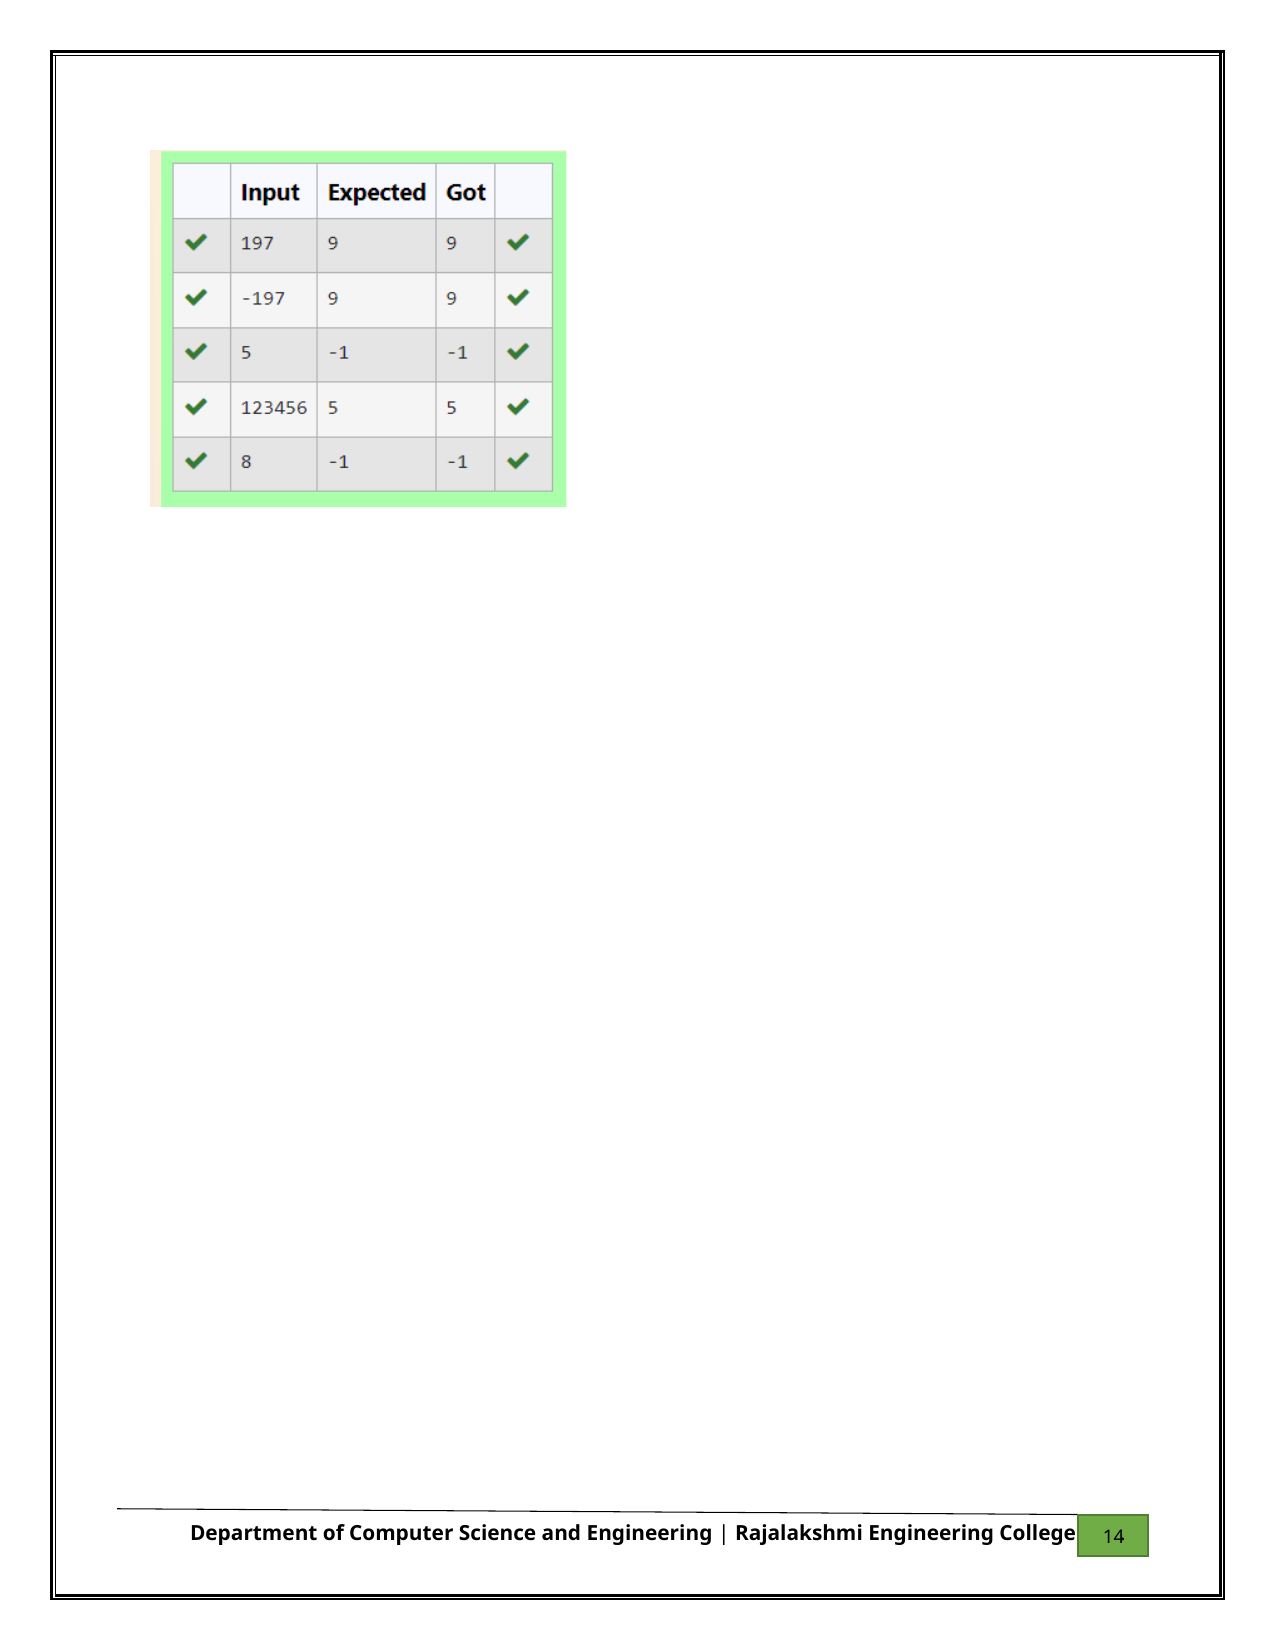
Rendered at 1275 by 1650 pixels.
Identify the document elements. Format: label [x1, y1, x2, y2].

picture [150, 150, 567, 507]
